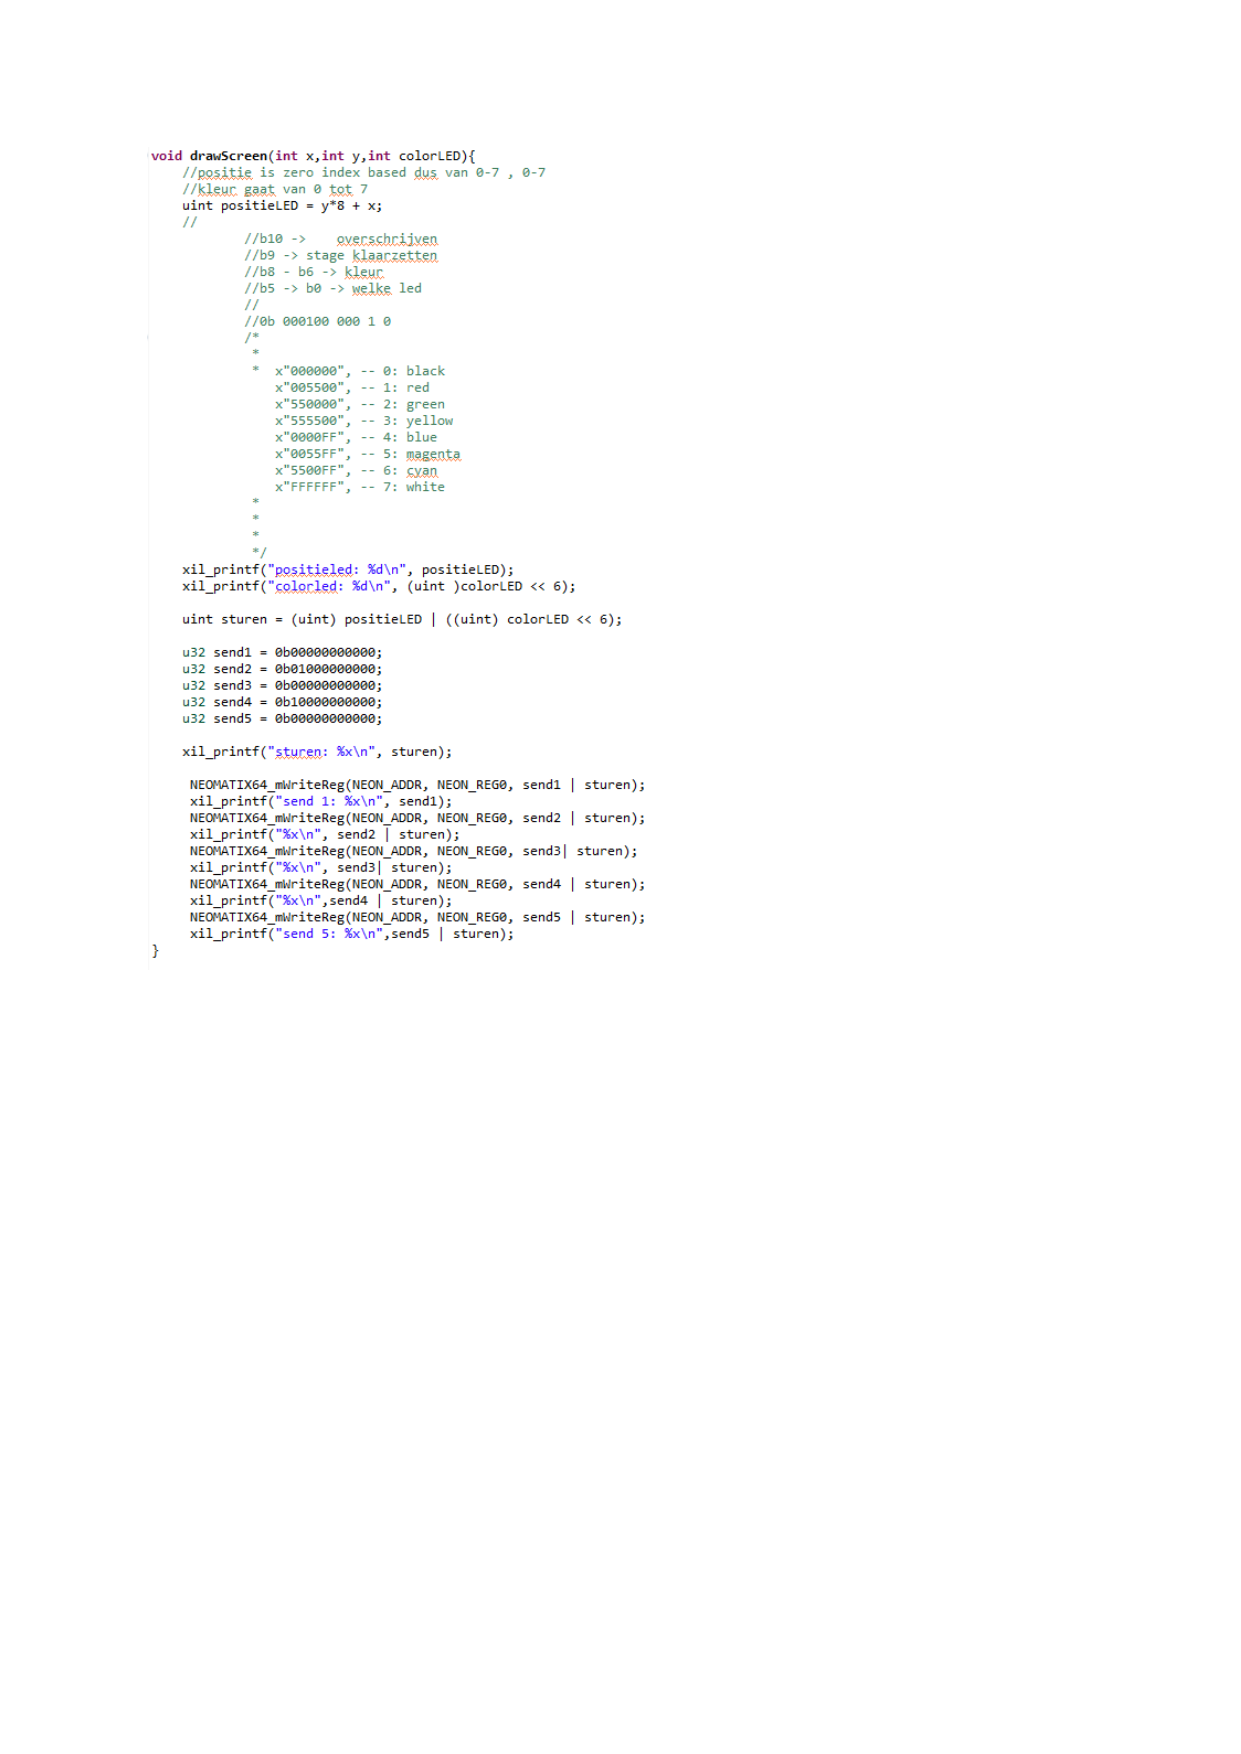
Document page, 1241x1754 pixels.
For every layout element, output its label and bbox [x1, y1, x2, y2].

picture [147, 147, 656, 970]
